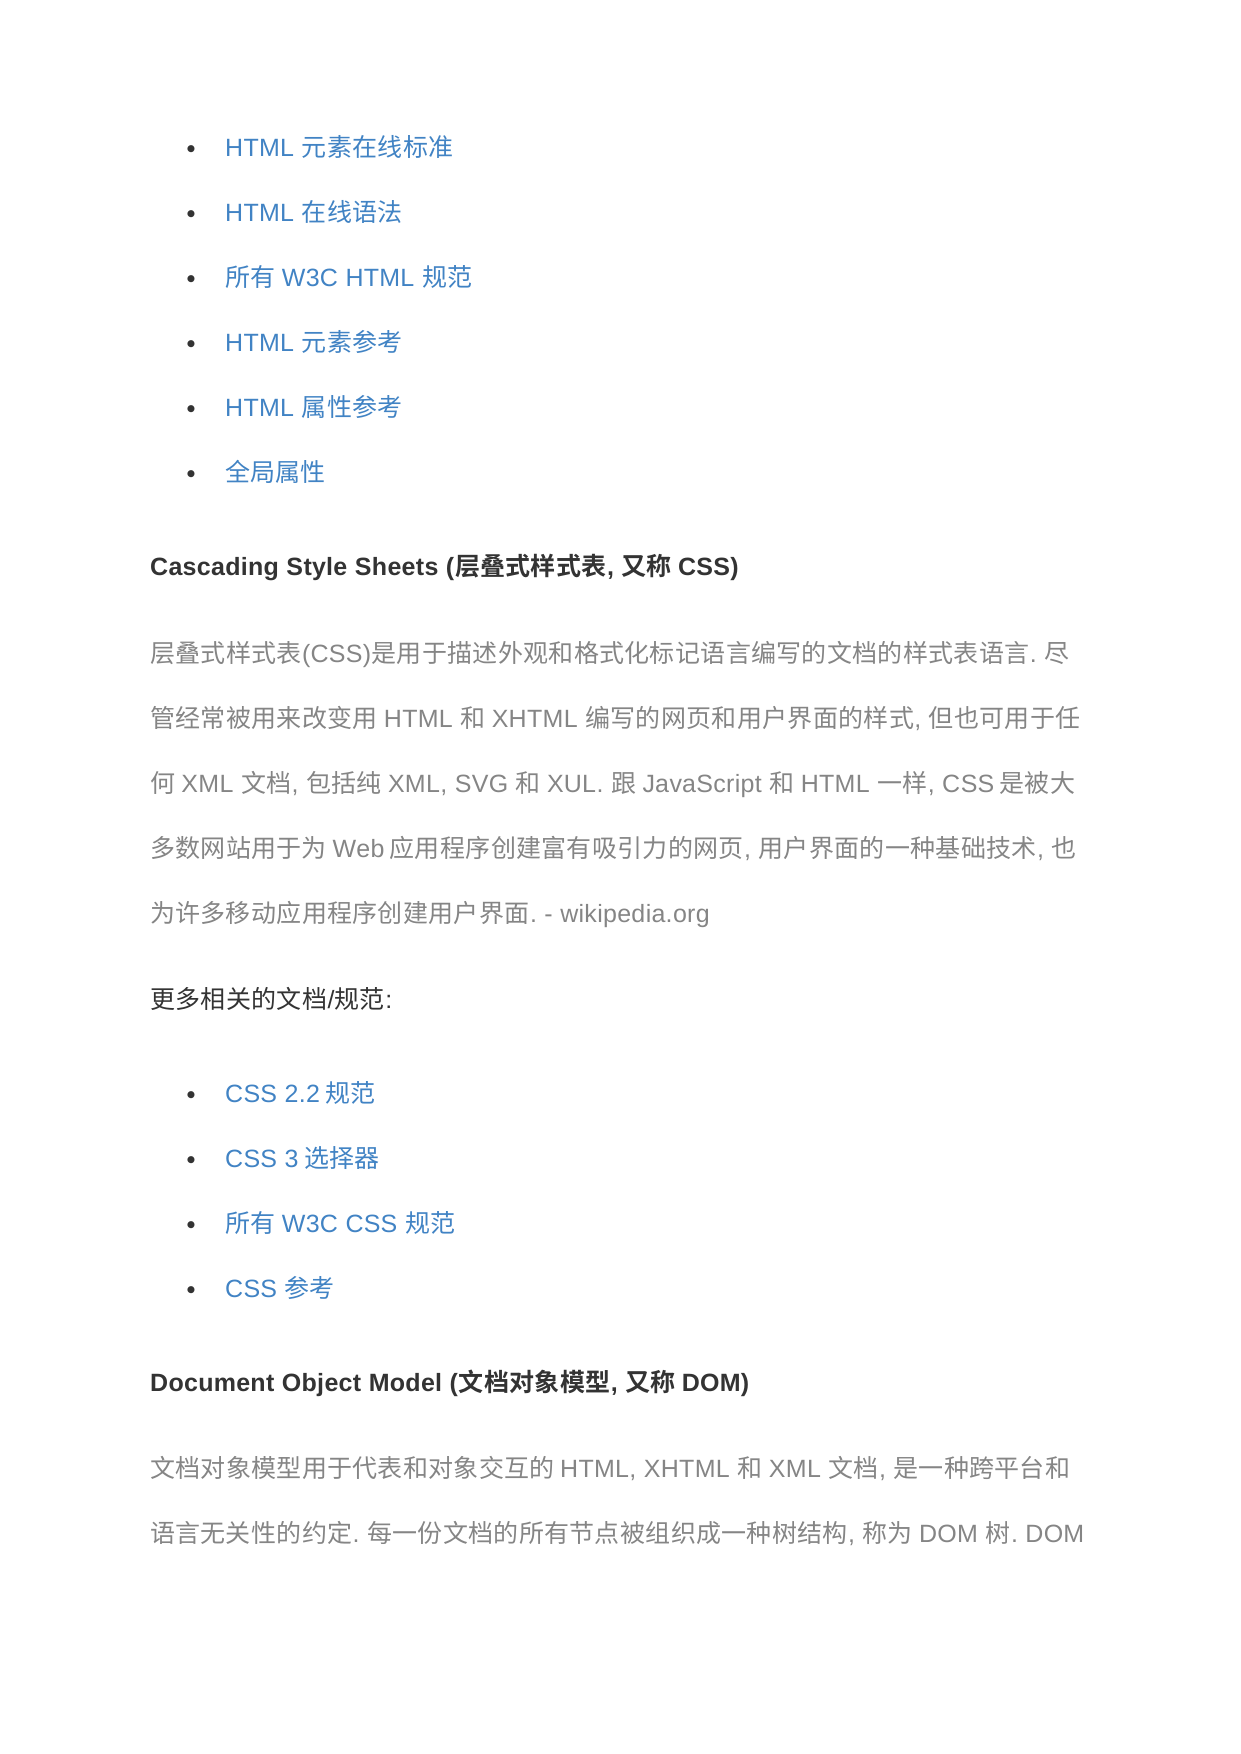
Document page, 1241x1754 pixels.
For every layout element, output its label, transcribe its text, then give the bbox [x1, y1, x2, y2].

text Cascading Style Sheets (层叠式样式表, 又称 CSS) [150, 532, 1090, 597]
text 更多相关的文档/规范: [150, 965, 1090, 1030]
list CSS 3选择器 [187, 1124, 1090, 1189]
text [150, 1434, 1090, 1564]
text Document Object Model (文档对象模型, 又称 DOM) [150, 1348, 1090, 1413]
list CSS 2.2规范 [187, 1059, 1090, 1124]
list 所有 W3C HTML 规范 [187, 243, 1090, 308]
list HTML 在线语法 [187, 178, 1090, 243]
list CSS 参考 [187, 1254, 1090, 1319]
list HTML 元素在线标准 [187, 113, 1090, 178]
list HTML 属性参考 [187, 373, 1090, 438]
list HTML 元素参考 [187, 308, 1090, 373]
list 全局属性 [187, 438, 1090, 503]
list 所有 W3C CSS 规范 [187, 1189, 1090, 1254]
text 层叠式样式表(CSS)是用于描述外观和格式化标记语言编写的文档的样式表语言. 尽管经常被用来改变用 HTML 和 XHTML 编写的网页和用户界面的样式, 但也可用于任何 XML 文档, 包括纯 XML, SVG 和 XUL. 跟 JavaScript 和 HTML 一样, CSS是被大多数网站用于为Web应用程序创建富有吸引力的网页, 用户界面的一种基础技术, 也为许多移动应用程序创建用户界面. - wikipedia.org [150, 619, 1090, 944]
